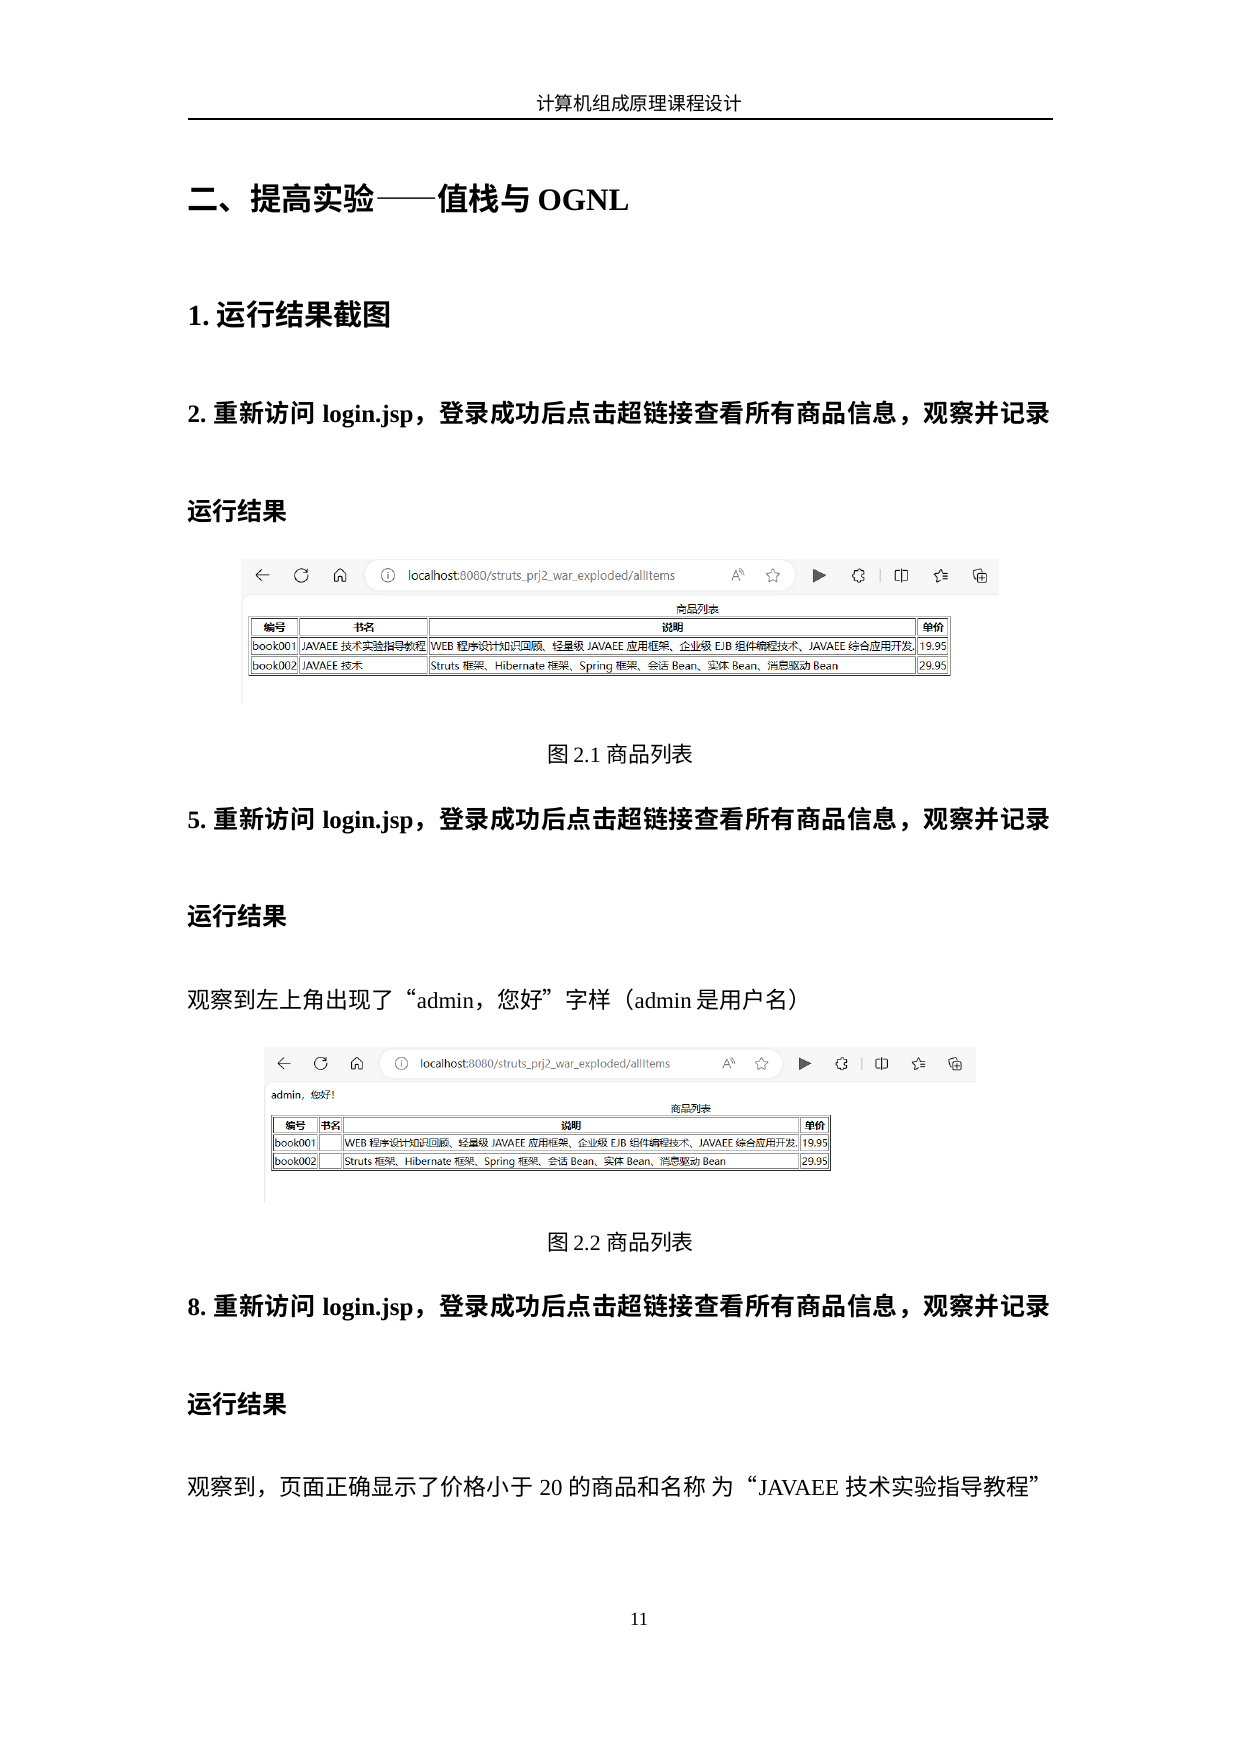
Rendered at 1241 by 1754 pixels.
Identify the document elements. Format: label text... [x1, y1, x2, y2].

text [187, 1453, 1053, 1518]
text 8. 重新访问 login.jsp，登录成功后点击超链接查看所有商品信息，观察并记录 运行结果 [187, 1272, 1053, 1435]
text 2. 重新访问 login.jsp，登录成功后点击超链接查看所有商品信息，观察并记录 运行结果 [187, 379, 1053, 542]
text 5. 重新访问 login.jsp，登录成功后点击超链接查看所有商品信息，观察并记录 运行结果 [187, 785, 1053, 947]
text 图2.1 商品列表 [187, 737, 1053, 769]
subtitle 1. 运行结果截图 [187, 281, 1053, 346]
subtitle 二、提高实验——值栈与OGNL [187, 164, 1053, 229]
picture [241, 559, 999, 704]
text 观察到左上角出现了“admin，您好”字样（admin是用户名） [187, 966, 1053, 1031]
picture [264, 1047, 977, 1203]
text 图2.2 商品列表 [187, 1224, 1053, 1257]
